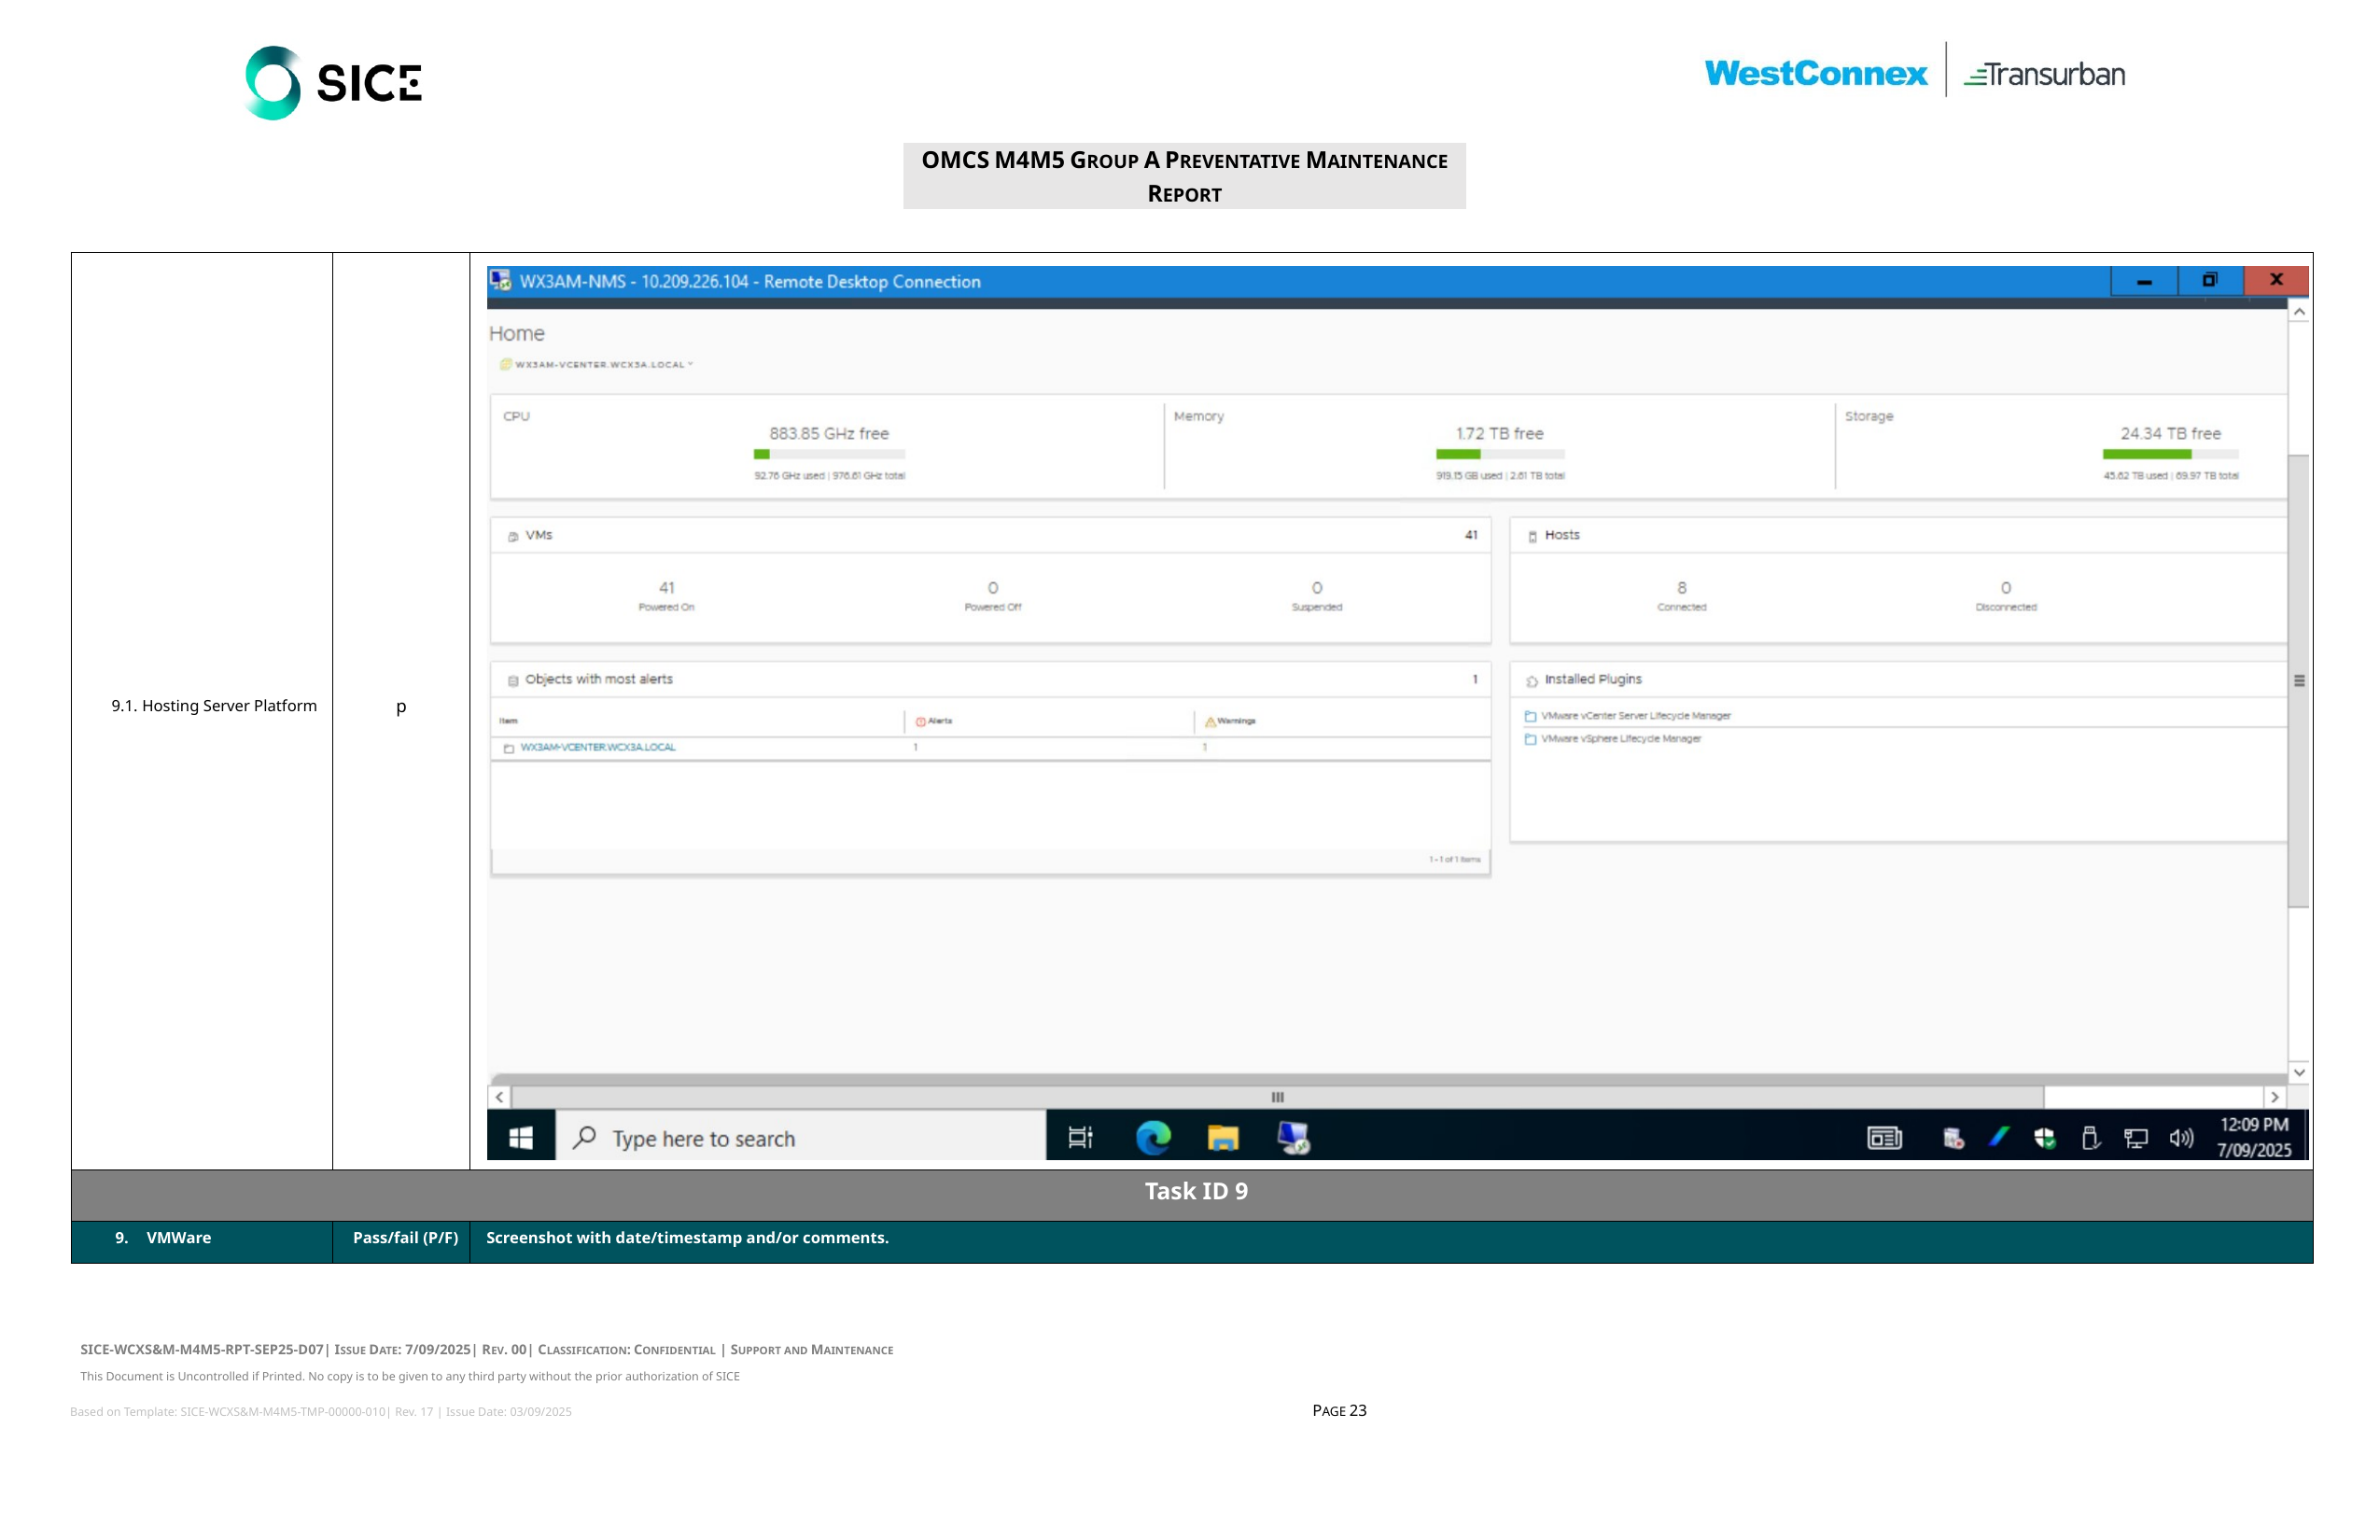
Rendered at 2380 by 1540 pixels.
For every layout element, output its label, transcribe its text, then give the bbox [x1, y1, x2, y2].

picture [1700, 39, 2130, 100]
table_cell 9. VMWare [72, 1222, 332, 1263]
table_cell 9.1. Hosting Server Platform [72, 253, 332, 1169]
table_cell [470, 253, 2313, 1169]
picture [486, 266, 2309, 1160]
table_cell Task ID 9 [72, 1170, 2313, 1221]
table_cell p [333, 253, 469, 1169]
table_cell Screenshot with date/timestamp and/or comments. [470, 1222, 2313, 1263]
table_cell Pass/fail (P/F) [333, 1222, 469, 1263]
picture [209, 27, 457, 138]
